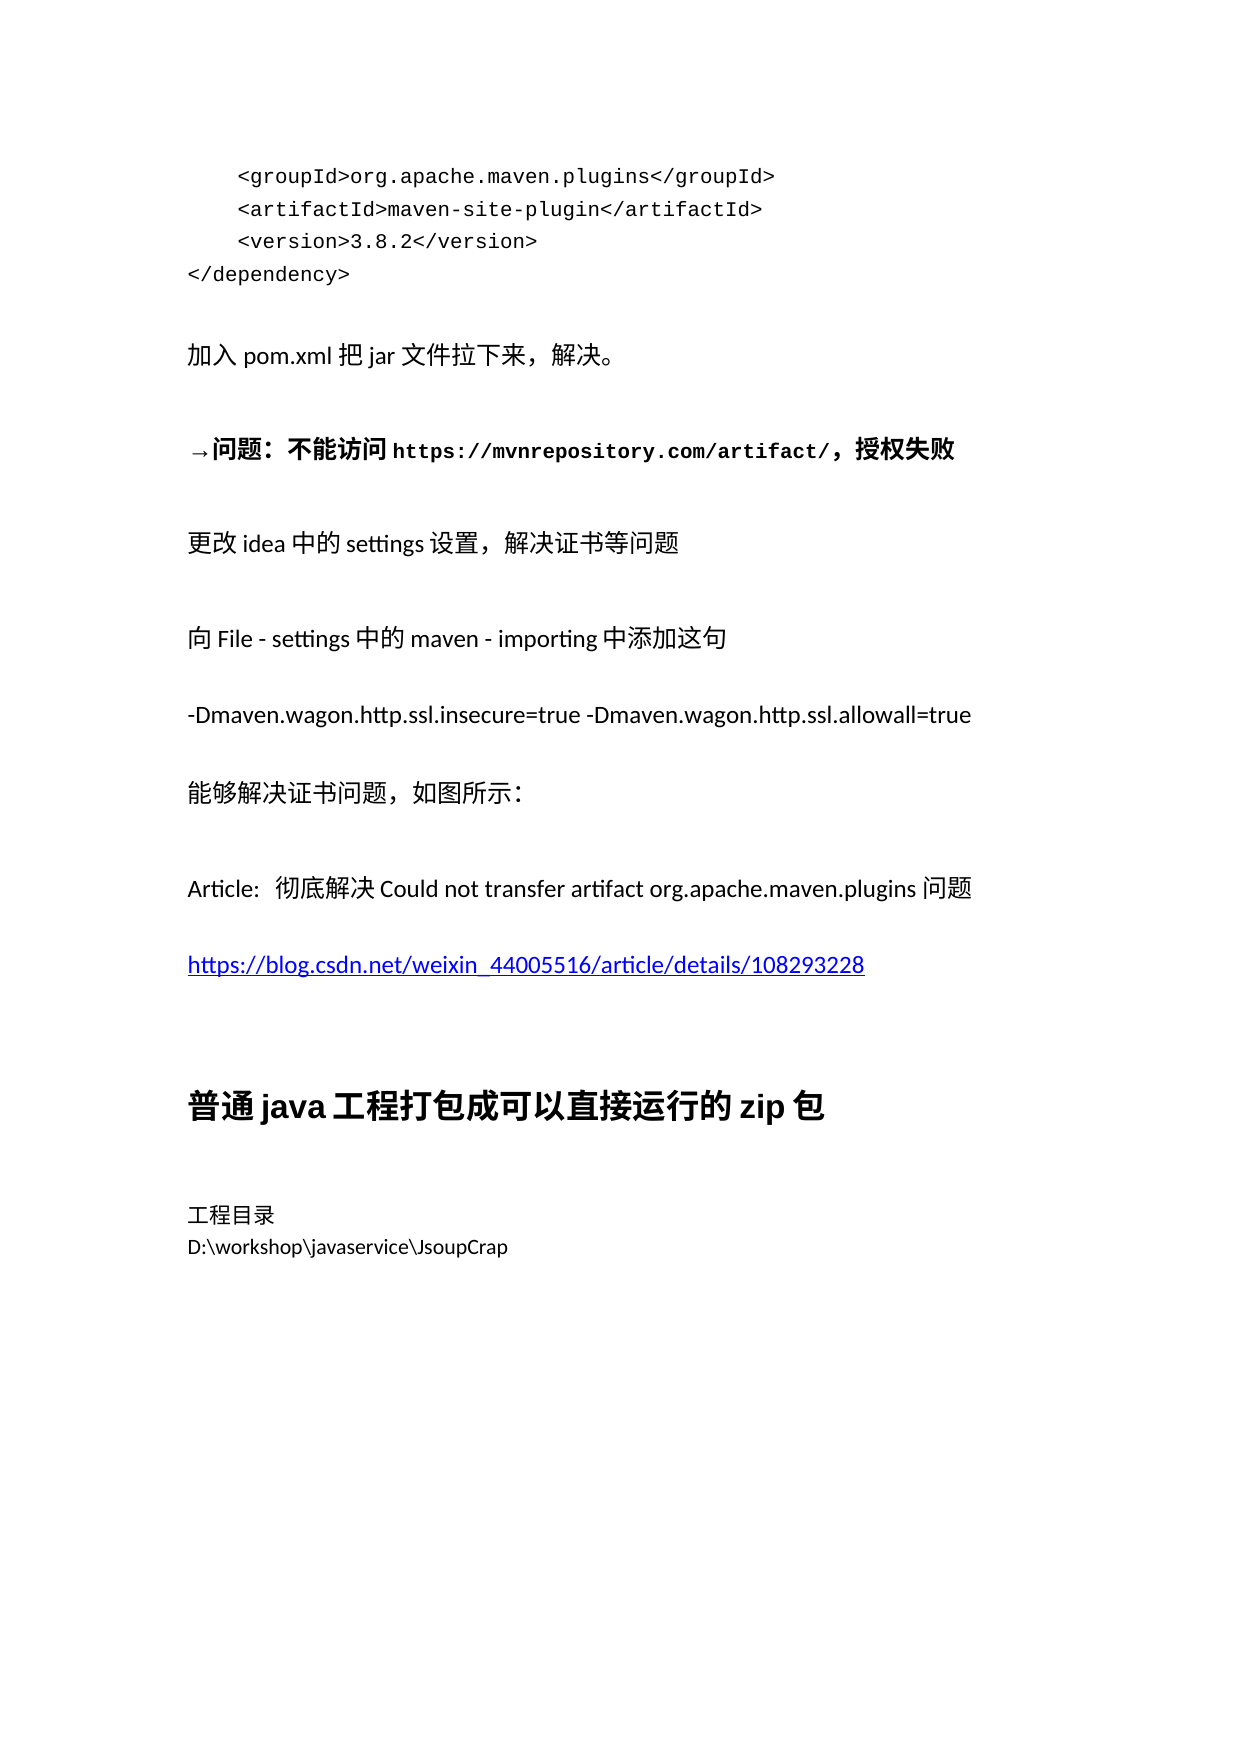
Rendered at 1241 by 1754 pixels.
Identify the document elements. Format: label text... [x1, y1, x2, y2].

text 更改idea中的settings设置，解决证书等问题 [187, 509, 1053, 574]
text -Dmaven.wagon.http.ssl.insecure=true -Dmaven.wagon.http.ssl.allowall=true [187, 698, 1053, 730]
text <groupId>org.apache.maven.plugins</groupId> [187, 162, 1053, 194]
text </dependency> [187, 259, 1053, 292]
text Article: 彻底解决Could not transfer artifact org.apache.maven.plugins问题 [187, 854, 1053, 919]
subtitle 普通java工程打包成可以直接运行的zip包 [187, 1071, 1053, 1136]
text 加入 pom.xml 把 jar 文件拉下来，解决。 [187, 321, 1053, 386]
text <version>3.8.2</version> [187, 227, 1053, 259]
text D:\workshop\javaservice\JsoupCrap [187, 1230, 1053, 1263]
text <artifactId>maven-site-plugin</artifactId> [187, 194, 1053, 227]
text 工程目录 [187, 1198, 1053, 1230]
text https://blog.csdn.net/weixin_44005516/article/details/108293228 [187, 948, 1053, 980]
text 能够解决证书问题，如图所示： [187, 759, 1053, 824]
text →问题：不能访问https://mvnrepository.com/artifact/，授权失败 [187, 415, 1053, 480]
text 向File - settings中的maven - importing中添加这句 [187, 604, 1053, 669]
